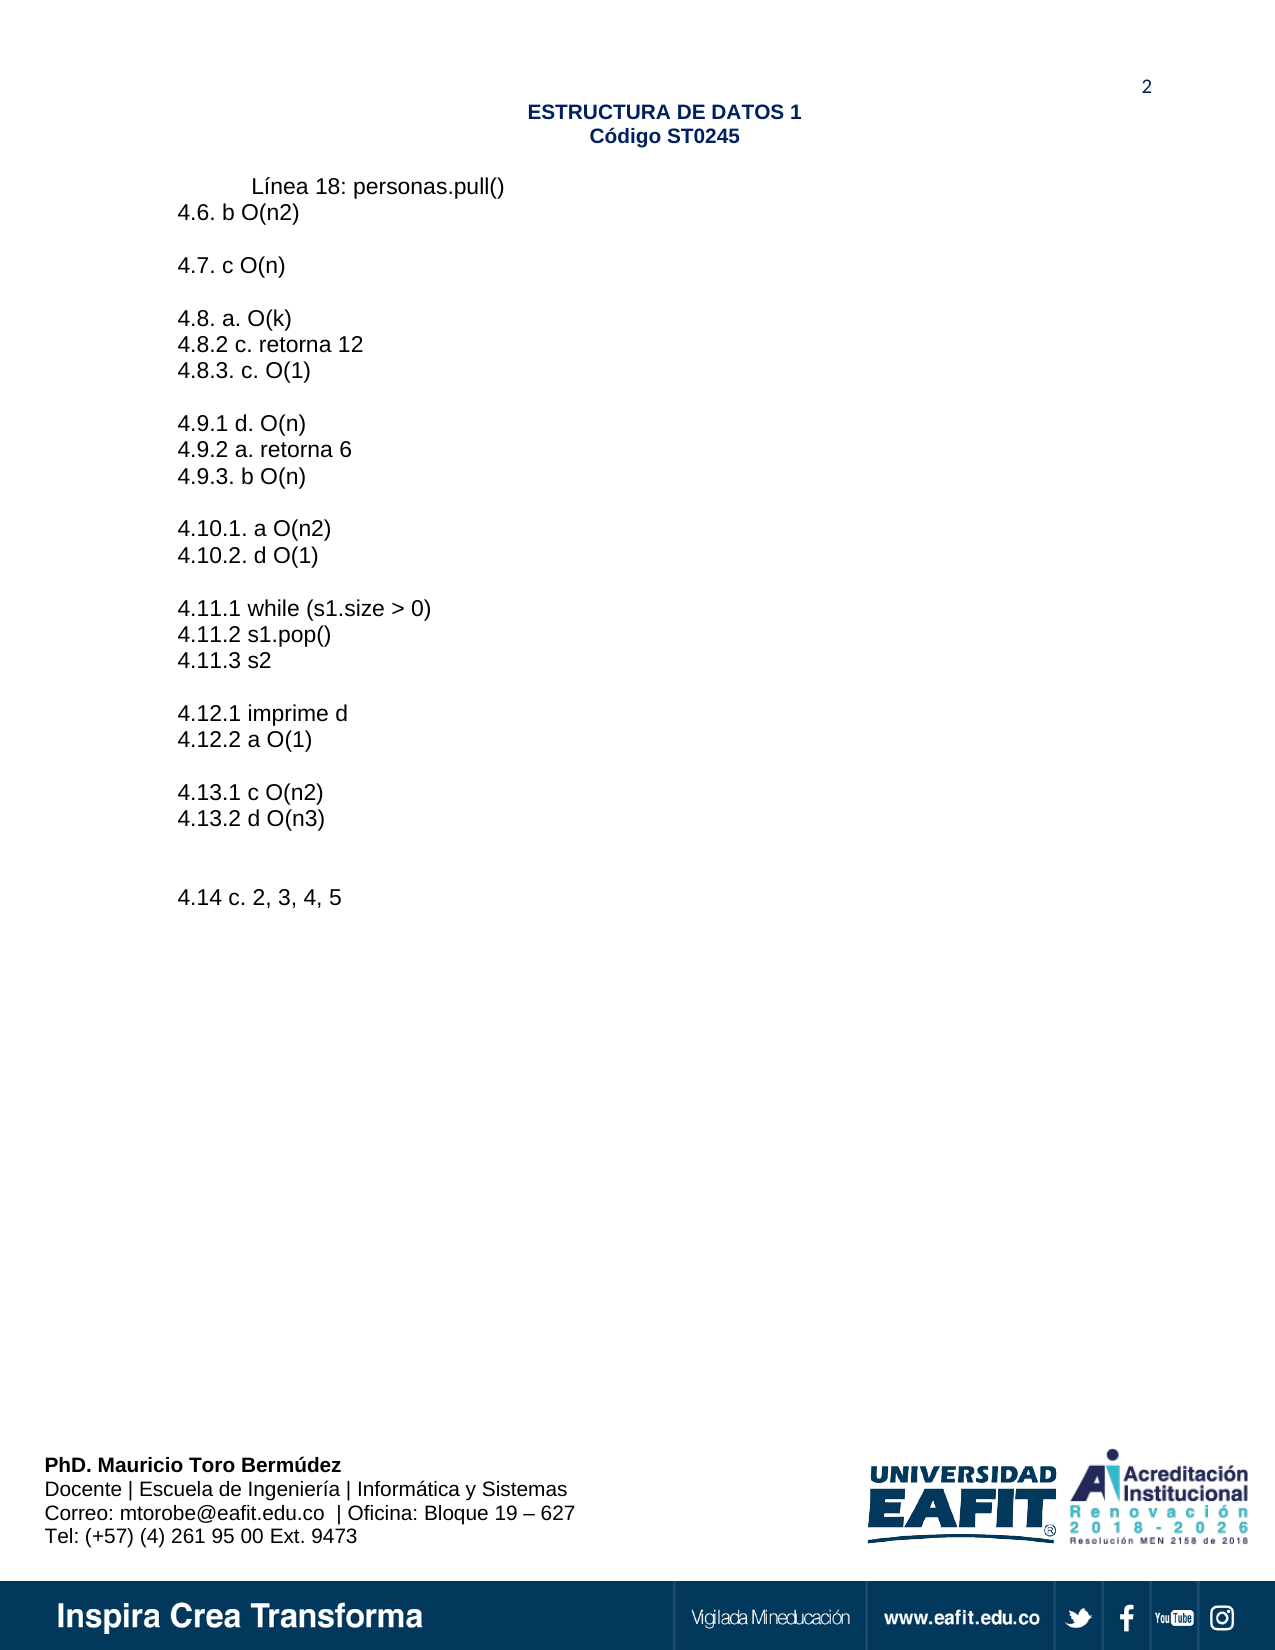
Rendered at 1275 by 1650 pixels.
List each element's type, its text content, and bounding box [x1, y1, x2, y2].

text 4.9.2 a. retorna 6 [177, 436, 1152, 463]
text 4.13.1 c O(n2) [177, 779, 1152, 805]
text 4.10.1. a O(n2) [177, 515, 1152, 542]
text 4.11.2 s1.pop() [177, 621, 1152, 647]
text 4.8. a. O(k) [177, 304, 1152, 331]
picture [0, 1581, 1275, 1650]
text 4.9.1 d. O(n) [177, 410, 1152, 436]
text 4.10.2. d O(1) [177, 542, 1152, 568]
text 4.11.3 s2 [177, 647, 1152, 673]
text 4.8.3. c. O(1) [177, 357, 1152, 384]
text 4.14 c. 2, 3, 4, 5 [177, 884, 1152, 911]
text 4.6. b O(n2) [177, 199, 1152, 226]
text 4.9.3. b O(n) [177, 463, 1152, 489]
text 4.12.1 imprime d [177, 700, 1152, 726]
text 4.7. c O(n) [177, 252, 1152, 278]
text 4.13.2 d O(n3) [177, 805, 1152, 832]
text 4.11.1 while (s1.size > 0) [177, 594, 1152, 621]
text 4.12.2 a O(1) [177, 726, 1152, 753]
picture [867, 1445, 1261, 1551]
text Línea 18: personas.pull() [177, 173, 1152, 199]
text 4.8.2 c. retorna 12 [177, 331, 1152, 357]
